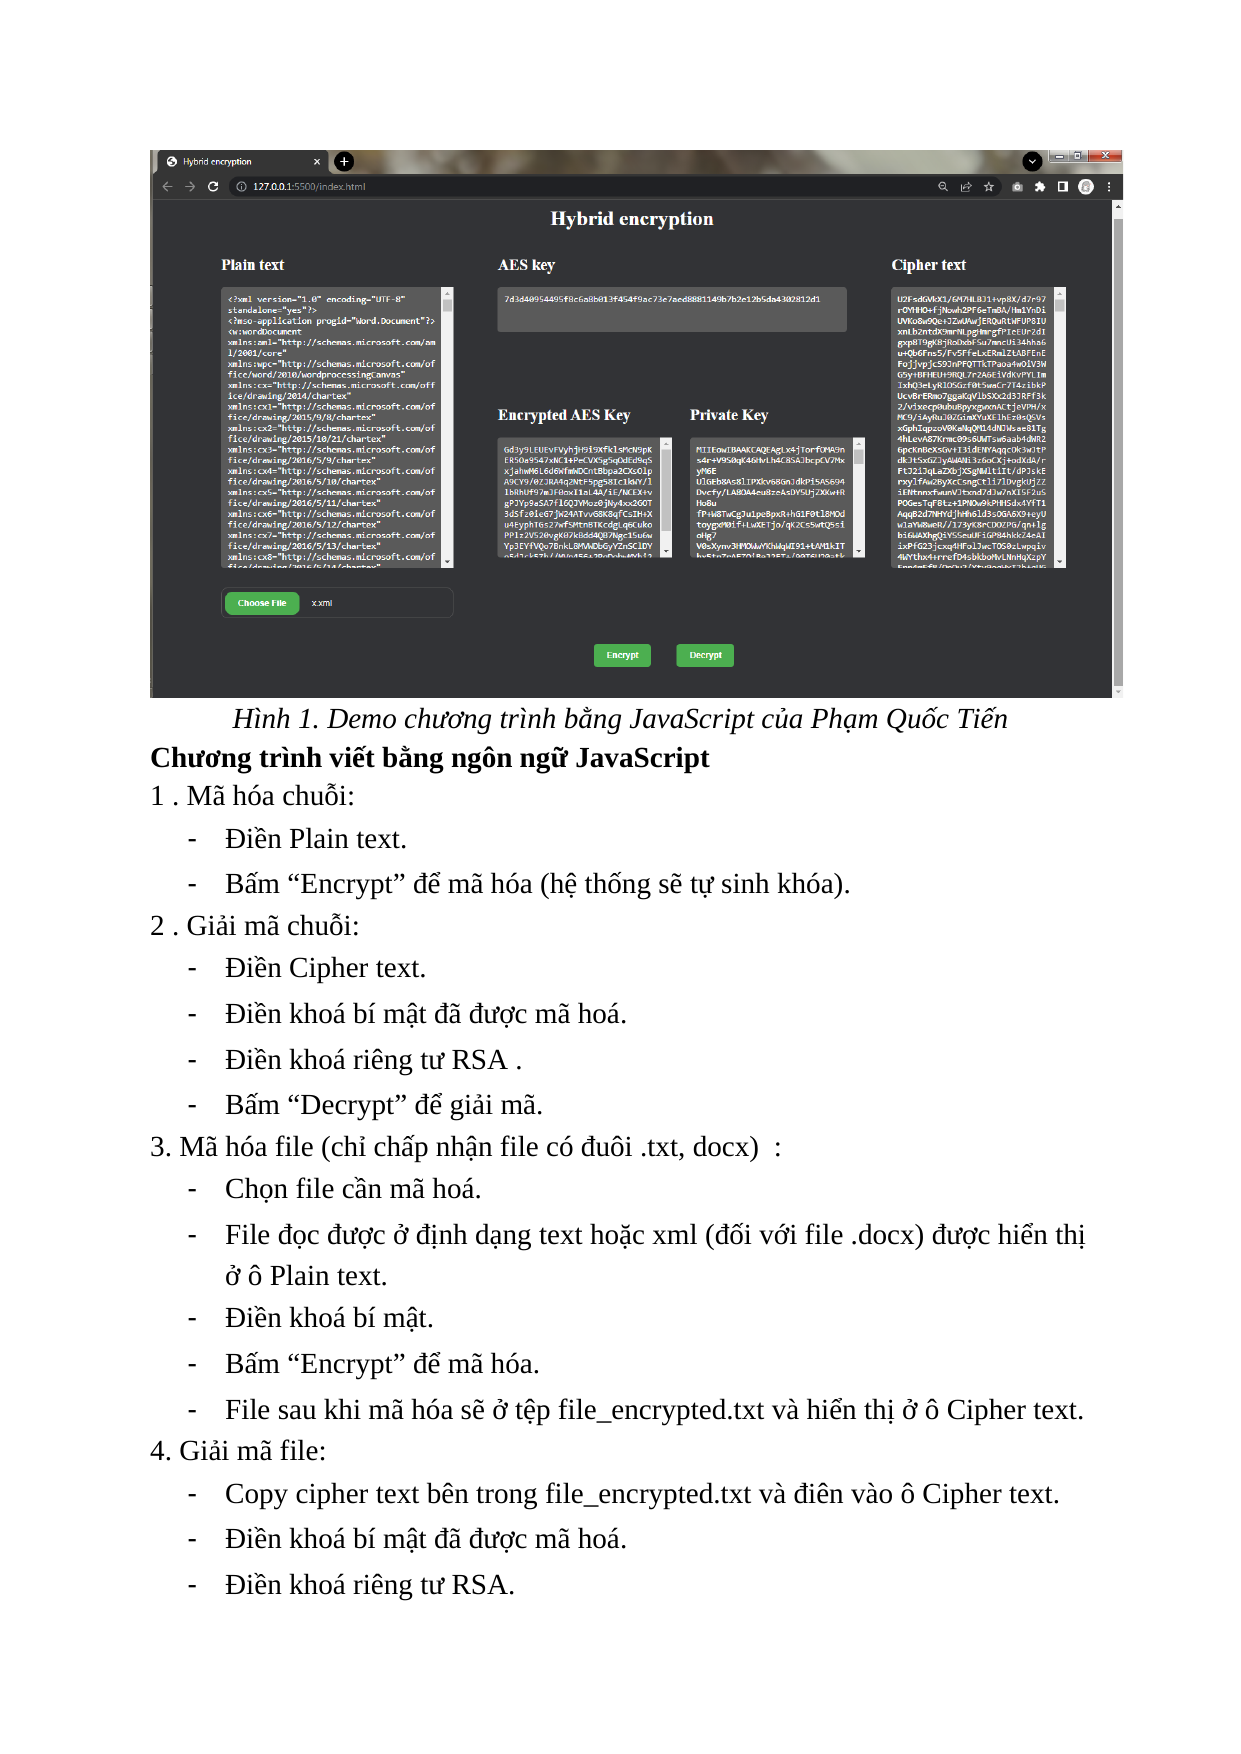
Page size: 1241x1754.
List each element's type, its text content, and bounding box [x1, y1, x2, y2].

list Copy cipher text bên trong file_encrypted.txt và điên vào ô Cipher text. [187, 1472, 1090, 1512]
list Bấm “Encrypt” để mã hóa. [187, 1342, 1090, 1382]
list Bấm “Encrypt” để mã hóa (hệ thống sẽ tự sinh khóa). [187, 863, 1090, 902]
text 4. Giải mã file: [150, 1433, 1090, 1467]
list File đọc được ở định dạng text hoặc xml (đối với file .docx) được hiển thị ở ô Plain text. [187, 1213, 1090, 1292]
list Điền Cipher text. [187, 947, 1090, 986]
list Điền khoá bí mật đã được mã hoá. [187, 992, 1090, 1032]
list Điền Plain text. [187, 817, 1090, 857]
text Hình 1. Demo chương trình bằng JavaScript của Phạm Quốc Tiến [150, 701, 1090, 735]
list Điền khoá bí mật đã được mã hoá. [187, 1518, 1090, 1557]
list Điền khoá bí mật. [187, 1297, 1090, 1336]
list File sau khi mã hóa sẽ ở tệp file_encrypted.txt và hiển thị ở ô Cipher text. [187, 1388, 1090, 1428]
list Chọn file cần mã hoá. [187, 1168, 1090, 1207]
list Điền khoá riêng tư RSA. [187, 1563, 1090, 1603]
picture [150, 150, 1124, 698]
text 2 . Giải mã chuỗi: [150, 908, 1090, 942]
list Điền khoá riêng tư RSA . [187, 1038, 1090, 1078]
text Chương trình viết bằng ngôn ngữ JavaScript [150, 740, 1090, 773]
text 3. Mã hóa file (chỉ chấp nhận file có đuôi .txt, docx) : [150, 1129, 1090, 1163]
list Bấm “Decrypt” để giải mã. [187, 1084, 1090, 1123]
text 1 . Mã hóa chuỗi: [150, 778, 1090, 812]
